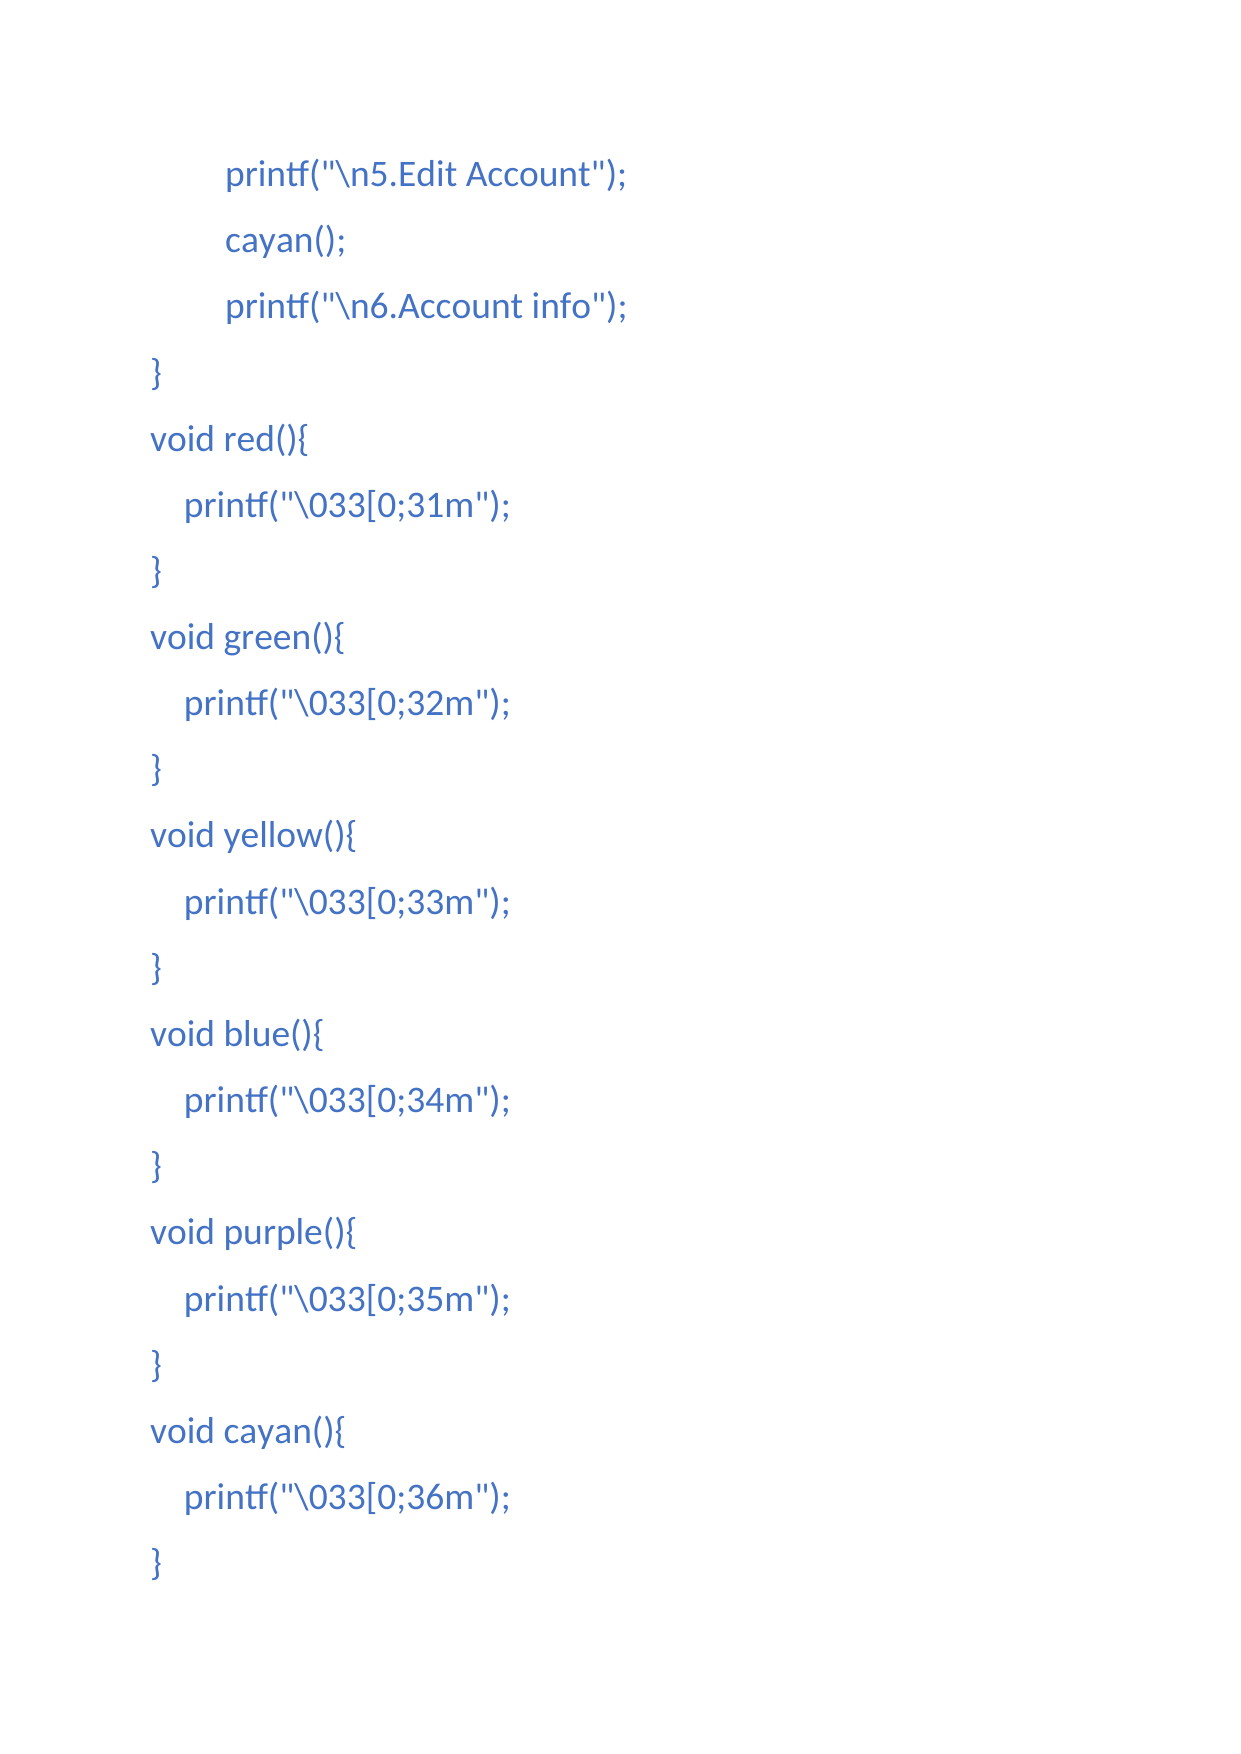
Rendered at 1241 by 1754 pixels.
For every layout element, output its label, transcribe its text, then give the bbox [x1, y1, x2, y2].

text } [150, 348, 1090, 394]
text printf("\033[0;35m"); [150, 1274, 1090, 1320]
text void yellow(){ [150, 811, 1090, 857]
text printf("\033[0;31m"); [150, 481, 1090, 527]
text printf("\n6.Account info"); [150, 282, 1090, 328]
text void cayan(){ [150, 1407, 1090, 1453]
text printf("\033[0;34m"); [150, 1076, 1090, 1122]
text } [150, 1539, 1090, 1585]
text } [150, 944, 1090, 989]
text printf("\033[0;33m"); [150, 878, 1090, 923]
text void blue(){ [150, 1010, 1090, 1056]
text printf("\033[0;32m"); [150, 679, 1090, 725]
text void purple(){ [150, 1208, 1090, 1254]
text } [150, 1341, 1090, 1386]
text } [150, 745, 1090, 791]
text } [150, 1142, 1090, 1188]
text void green(){ [150, 613, 1090, 659]
text cayan(); [150, 216, 1090, 262]
text printf("\033[0;36m"); [150, 1473, 1090, 1519]
text void red(){ [150, 414, 1090, 460]
text } [150, 547, 1090, 593]
text printf("\n5.Edit Account"); [150, 150, 1090, 196]
